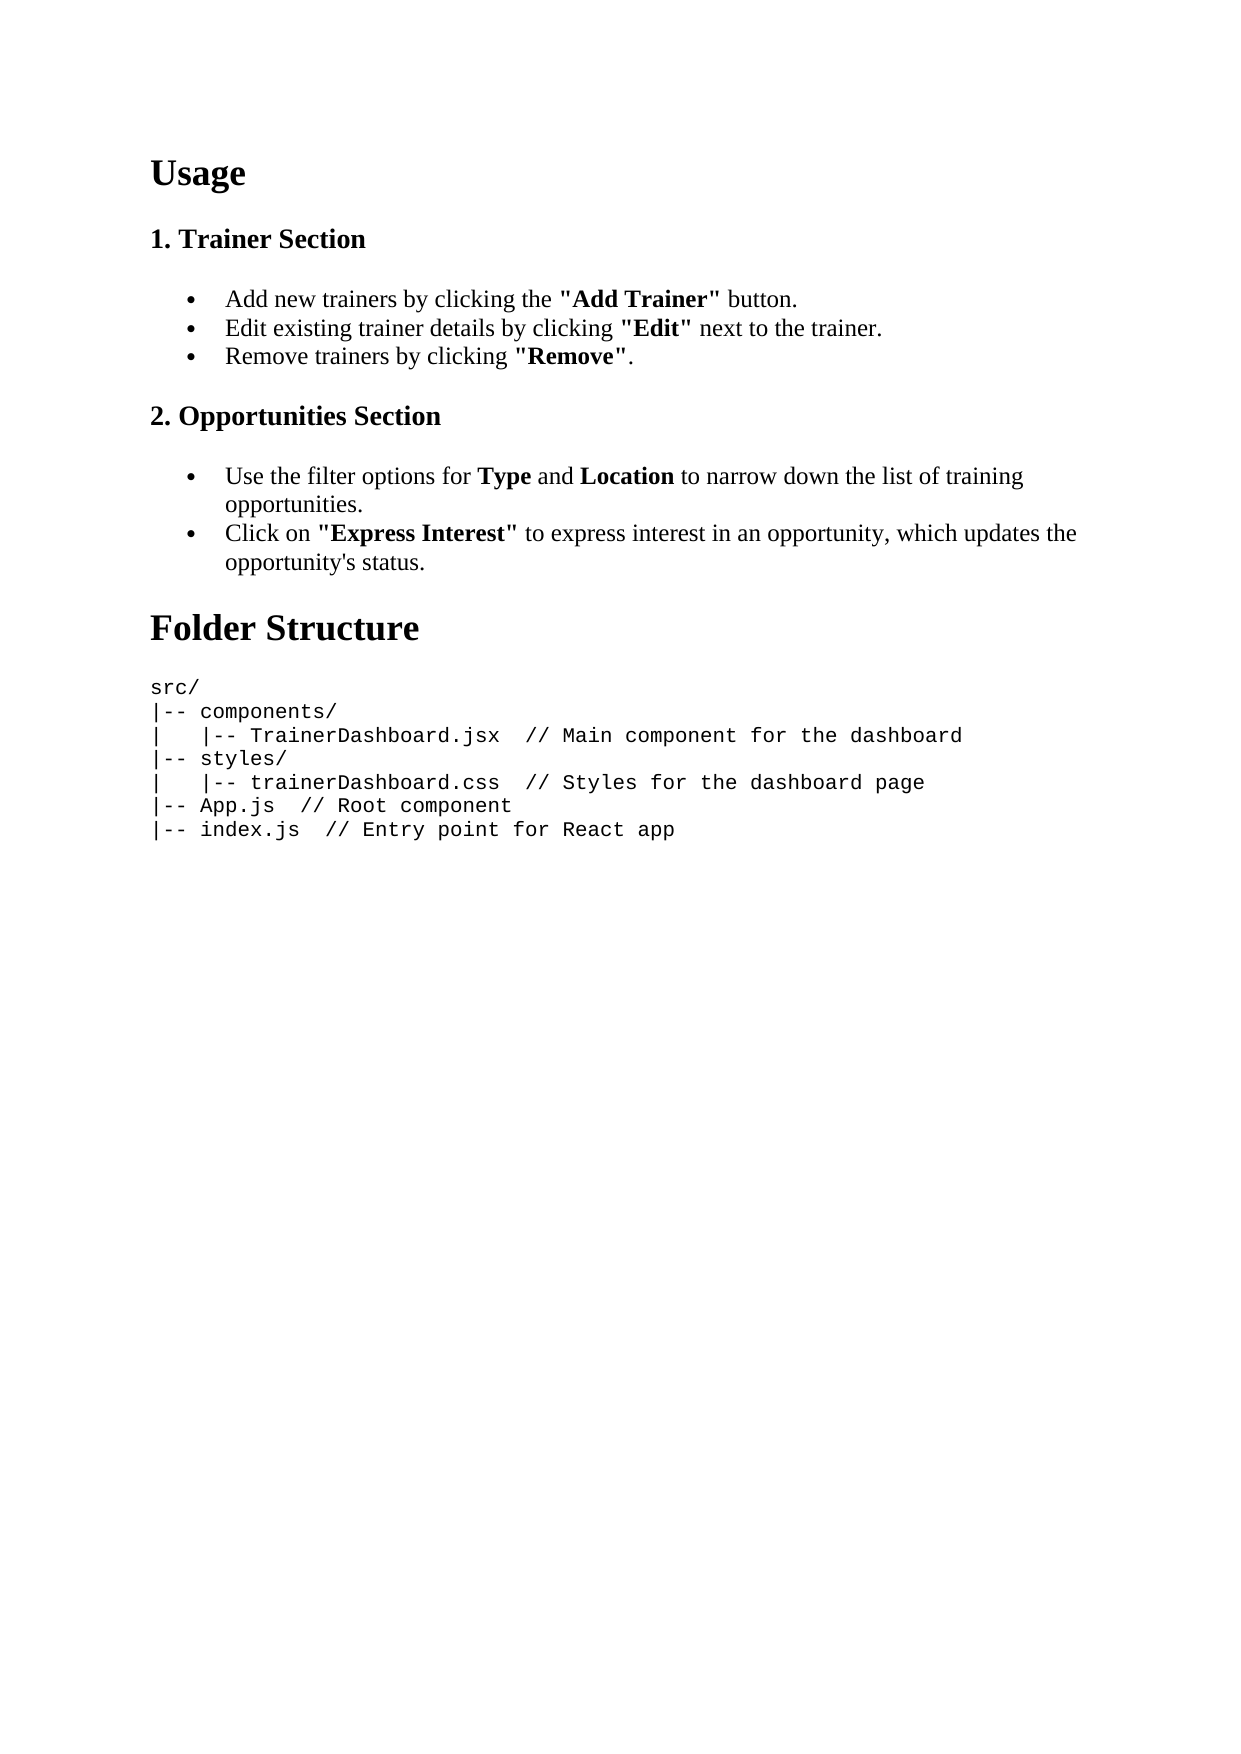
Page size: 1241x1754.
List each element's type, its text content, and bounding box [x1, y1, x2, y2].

text Folder Structure [150, 605, 1090, 648]
text | |-- TrainerDashboard.jsx // Main component for the dashboard [150, 724, 1090, 748]
list Click on "Express Interest" to express interest in an opportunity, which updates the opportunity's status. [187, 518, 1090, 576]
text Usage [150, 150, 1090, 193]
list Edit existing trainer details by clicking "Edit" next to the trainer. [187, 313, 1090, 341]
text |-- components/ [150, 701, 1090, 724]
text 2. Opportunities Section [150, 399, 1090, 432]
text 1. Trainer Section [150, 222, 1090, 255]
list Remove trainers by clicking "Remove". [187, 341, 1090, 370]
text |-- App.js // Root component [150, 796, 1090, 819]
text |-- index.js // Entry point for React app [150, 819, 1090, 843]
text src/ [150, 677, 1090, 701]
text |-- styles/ [150, 748, 1090, 772]
list Add new trainers by clicking the "Add Trainer" button. [187, 284, 1090, 313]
text | |-- trainerDashboard.css // Styles for the dashboard page [150, 772, 1090, 796]
list Use the filter options for Type and Location to narrow down the list of training opportunities. [187, 461, 1090, 518]
